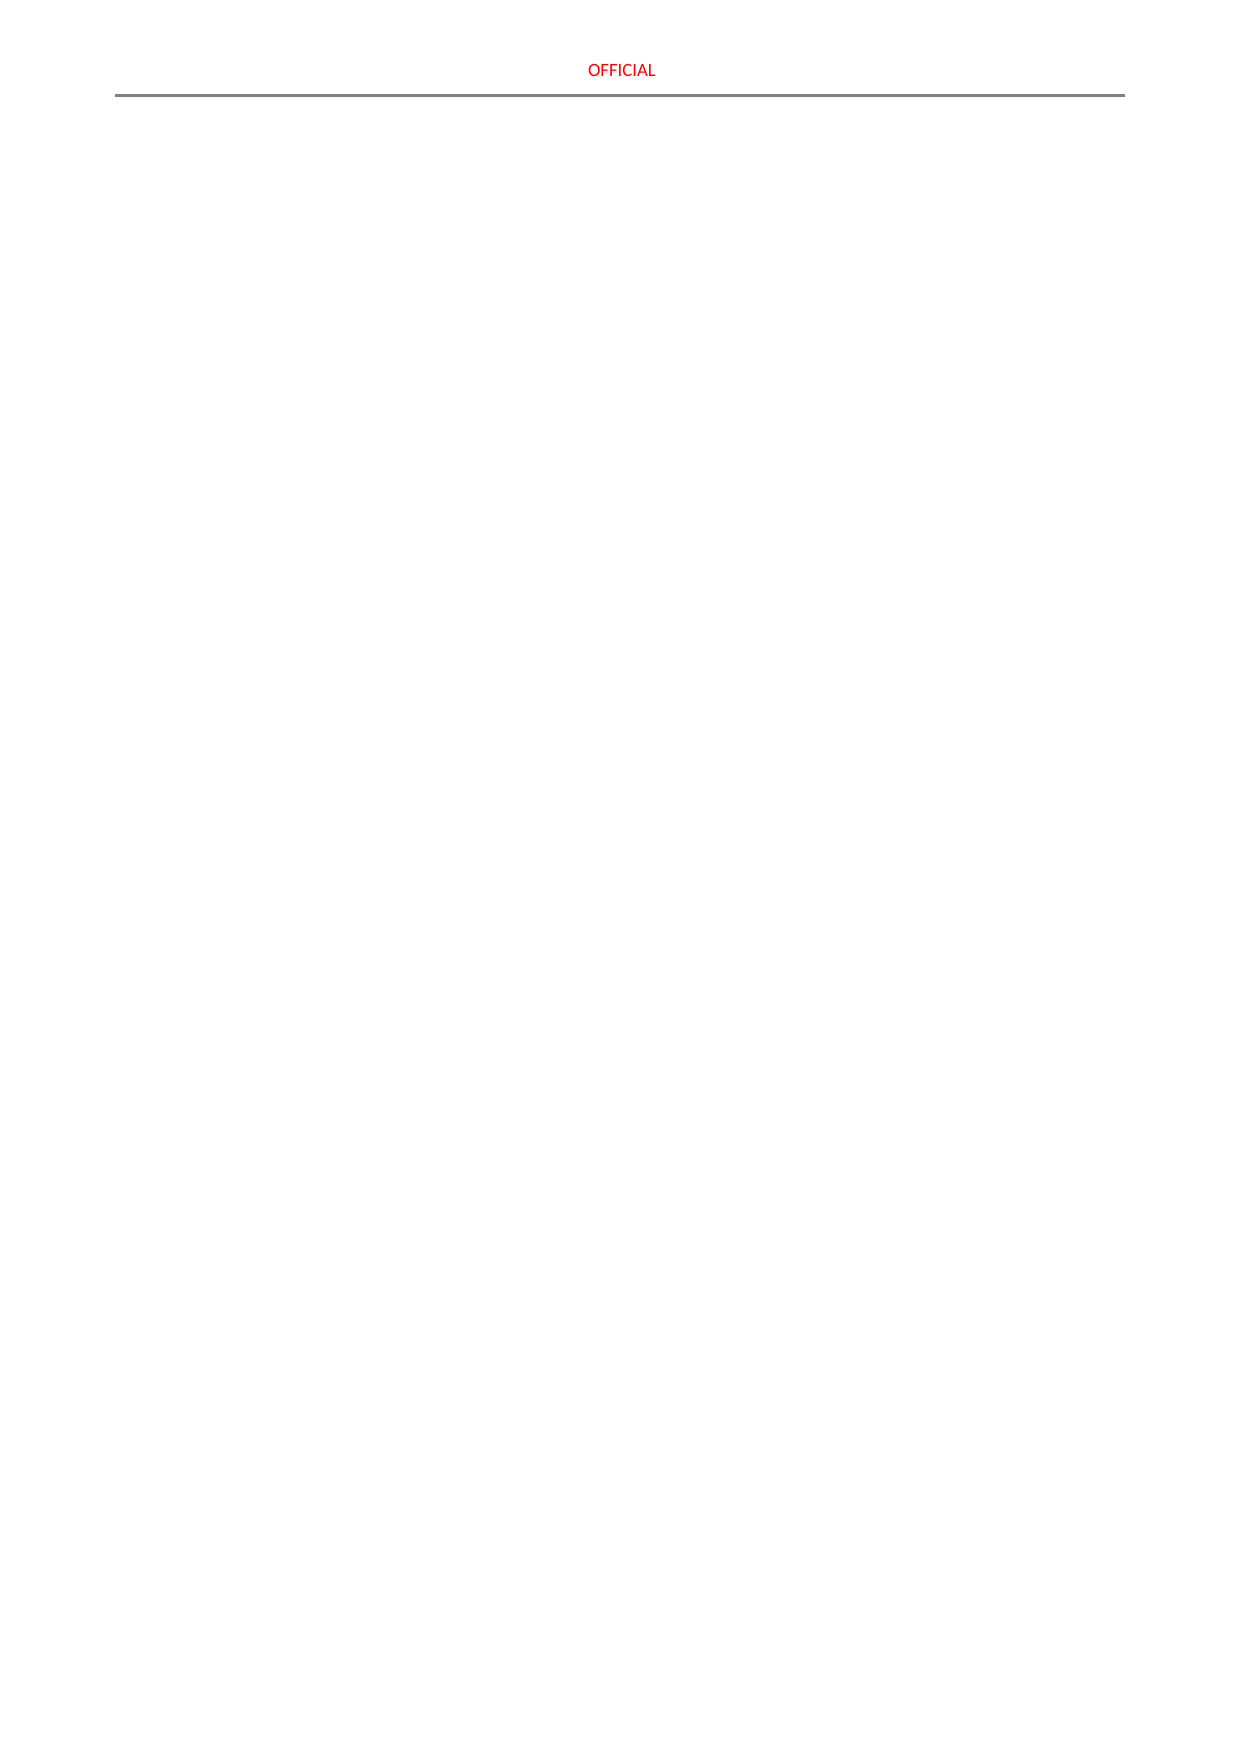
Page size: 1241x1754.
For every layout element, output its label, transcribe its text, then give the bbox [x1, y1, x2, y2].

text OFFICIAL [114, 59, 1129, 82]
